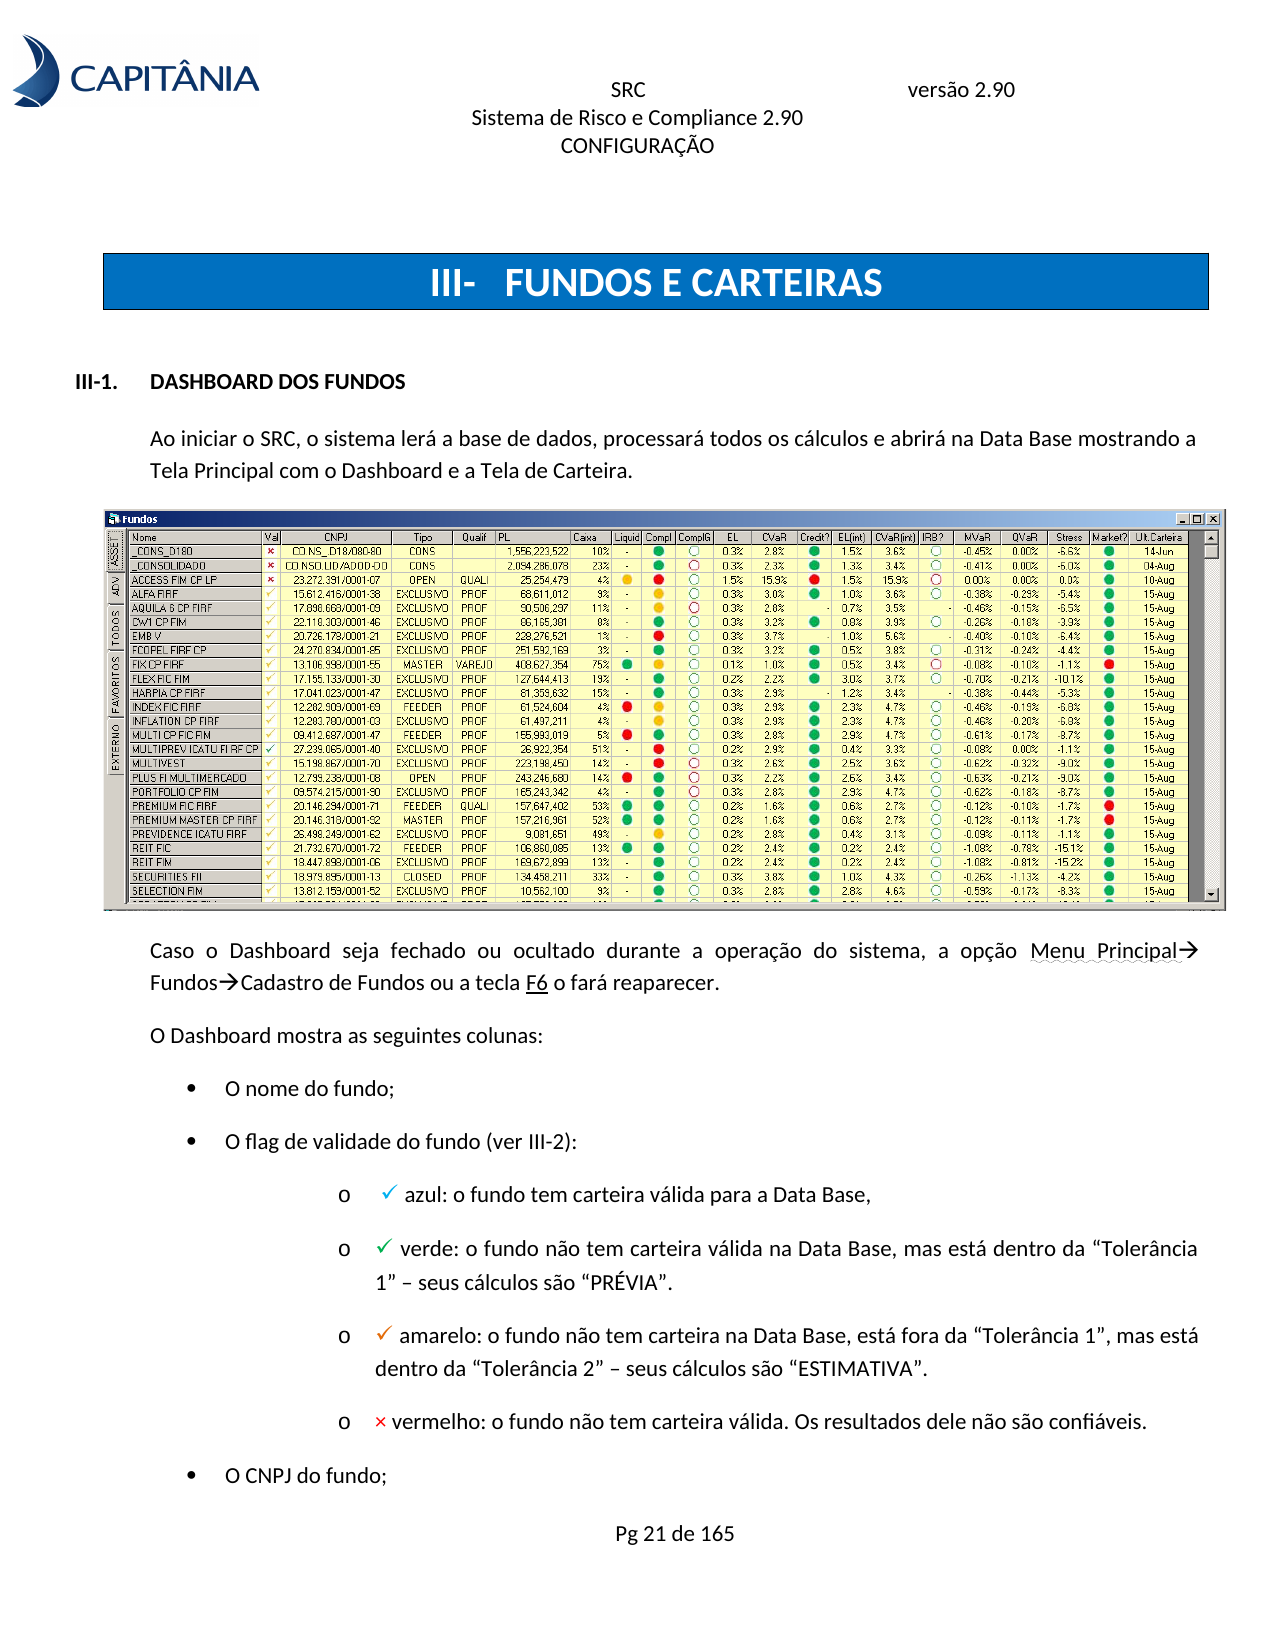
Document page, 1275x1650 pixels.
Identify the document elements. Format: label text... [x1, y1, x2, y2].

list O CNPJ do fundo; [187, 1462, 1200, 1489]
list O flag de validade do fundo (ver III-2): [187, 1127, 1200, 1155]
text Ao iniciar o SRC, o sistema lerá a base de dados, processará todos os cálculos e abrirá na Data Base mostrando a Tela Principal com o Dashboard e a Tela de Carteira. [150, 424, 1200, 485]
subtitle FUNDOS E CARTEIRAS [104, 254, 1208, 309]
list O nome do fundo; [187, 1074, 1200, 1102]
picture [103, 509, 1227, 911]
text O Dashboard mostra as seguintes colunas: [150, 1021, 1200, 1049]
list azul: o fundo tem carteira válida para a Data Base, [337, 1180, 1200, 1209]
list × vermelho: o fundo não tem carteira válida. Os resultados dele não são confiáveis. [337, 1407, 1200, 1436]
subtitle DASHBOARD DOS FUNDOS [75, 367, 1200, 395]
text Caso o Dashboard seja fechado ou ocultado durante a operação do sistema, a opção Menu Principal FundosCadastro de Fundos ou a tecla F6 o fará reaparecer. [150, 936, 1200, 996]
list amarelo: o fundo não tem carteira na Data Base, está fora da “Tolerância 1”, mas está dentro da “Tolerância 2” – seus cálculos são “ESTIMATIVA”. [337, 1321, 1200, 1382]
picture [12, 34, 260, 107]
list verde: o fundo não tem carteira válida na Data Base, mas está dentro da “Tolerância 1” – seus cálculos são “PRÉVIA”. [337, 1234, 1200, 1296]
